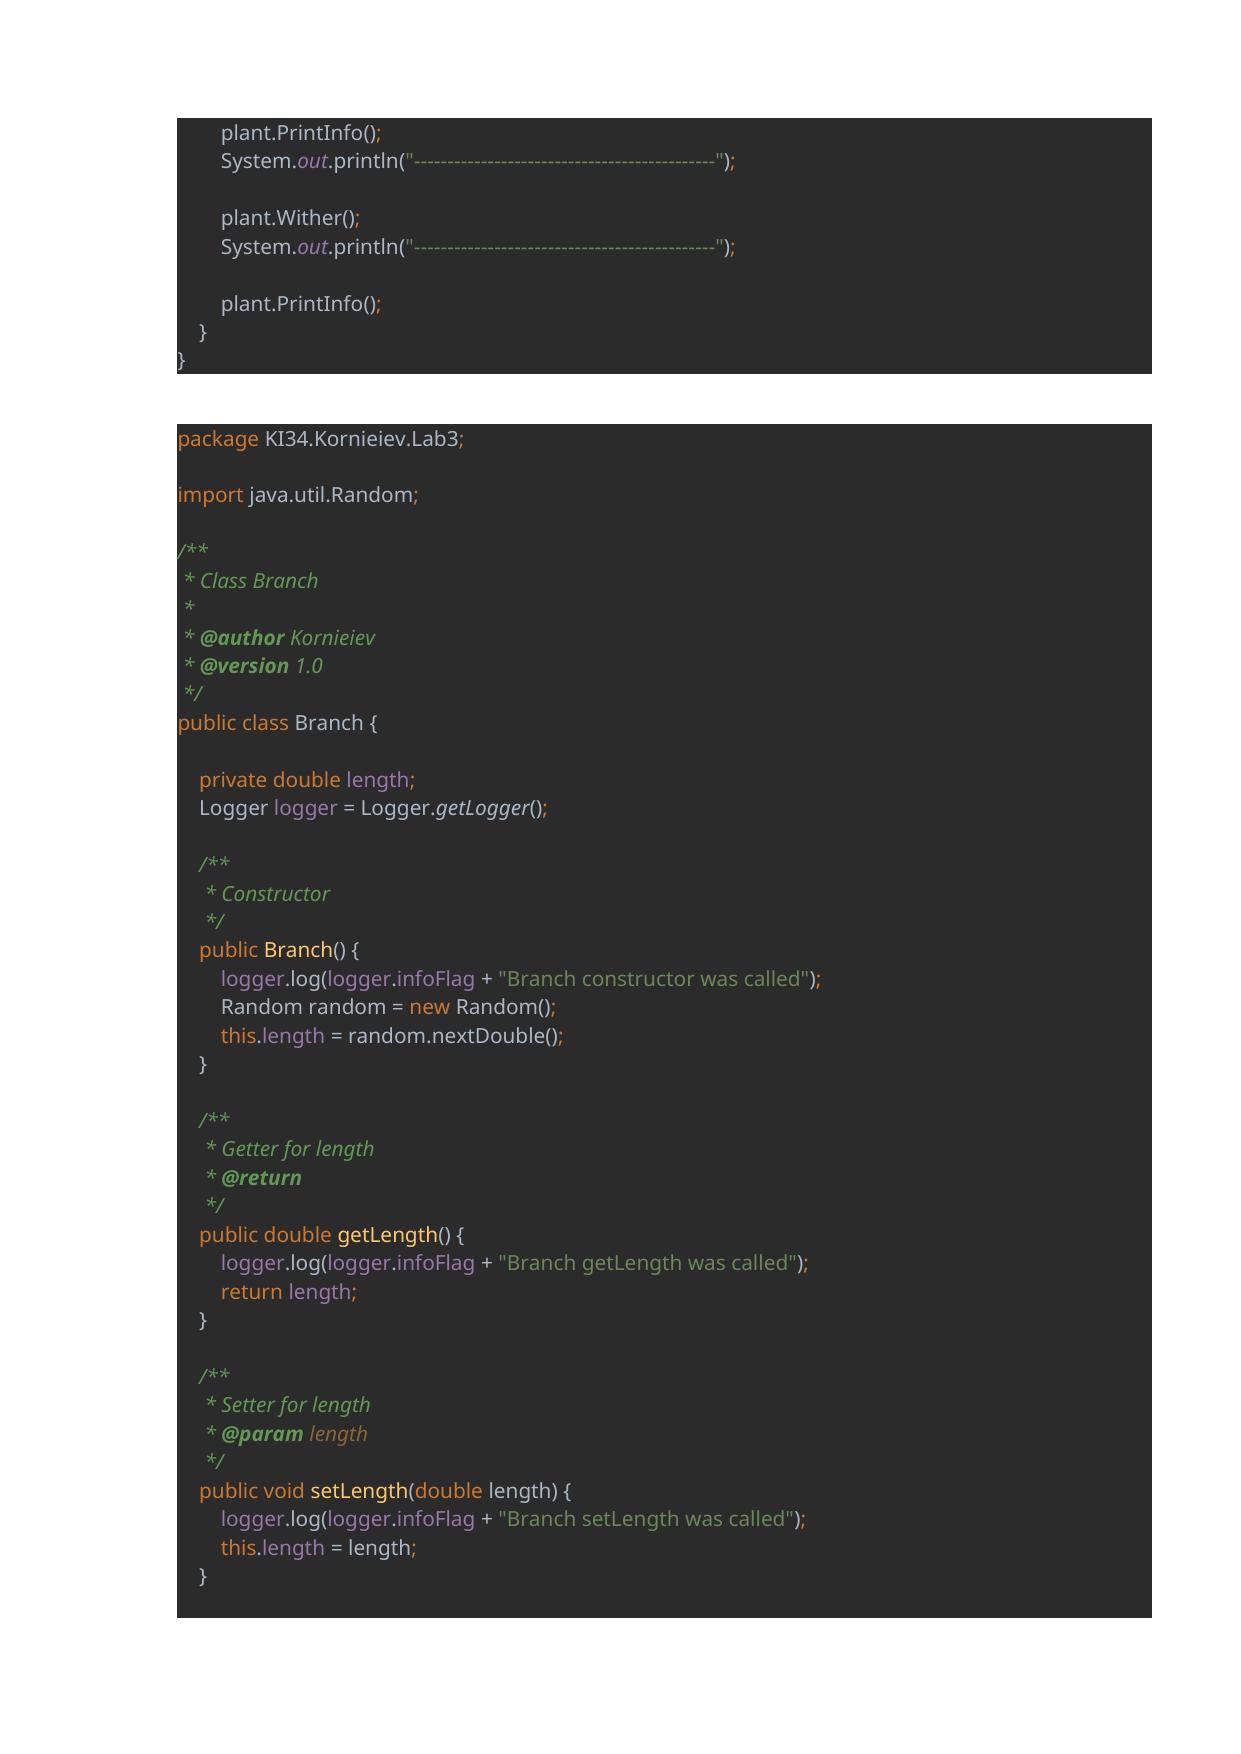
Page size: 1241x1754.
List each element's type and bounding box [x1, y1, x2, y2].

text [177, 118, 1152, 374]
text [177, 424, 1152, 1618]
